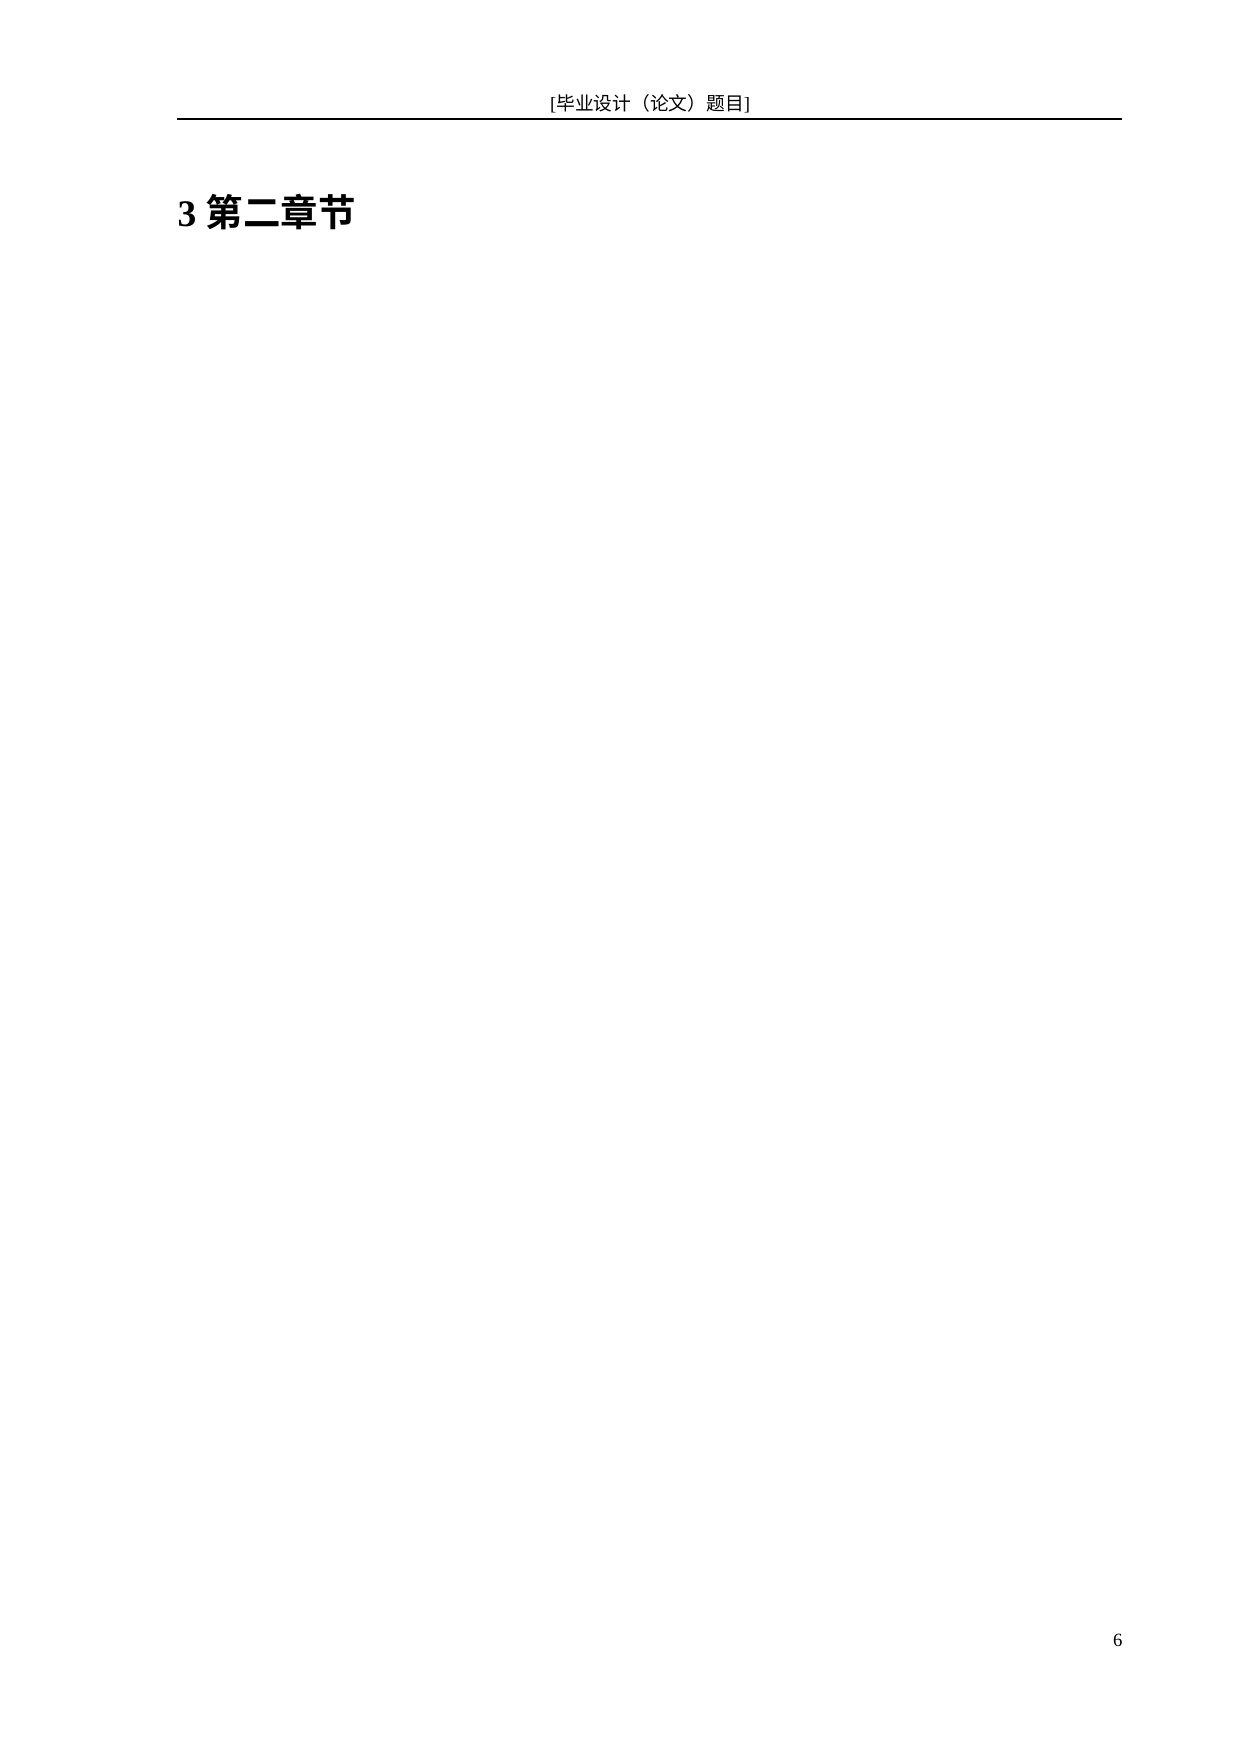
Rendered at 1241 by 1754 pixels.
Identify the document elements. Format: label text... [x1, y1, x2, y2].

subtitle 第二章节 [177, 176, 1122, 244]
